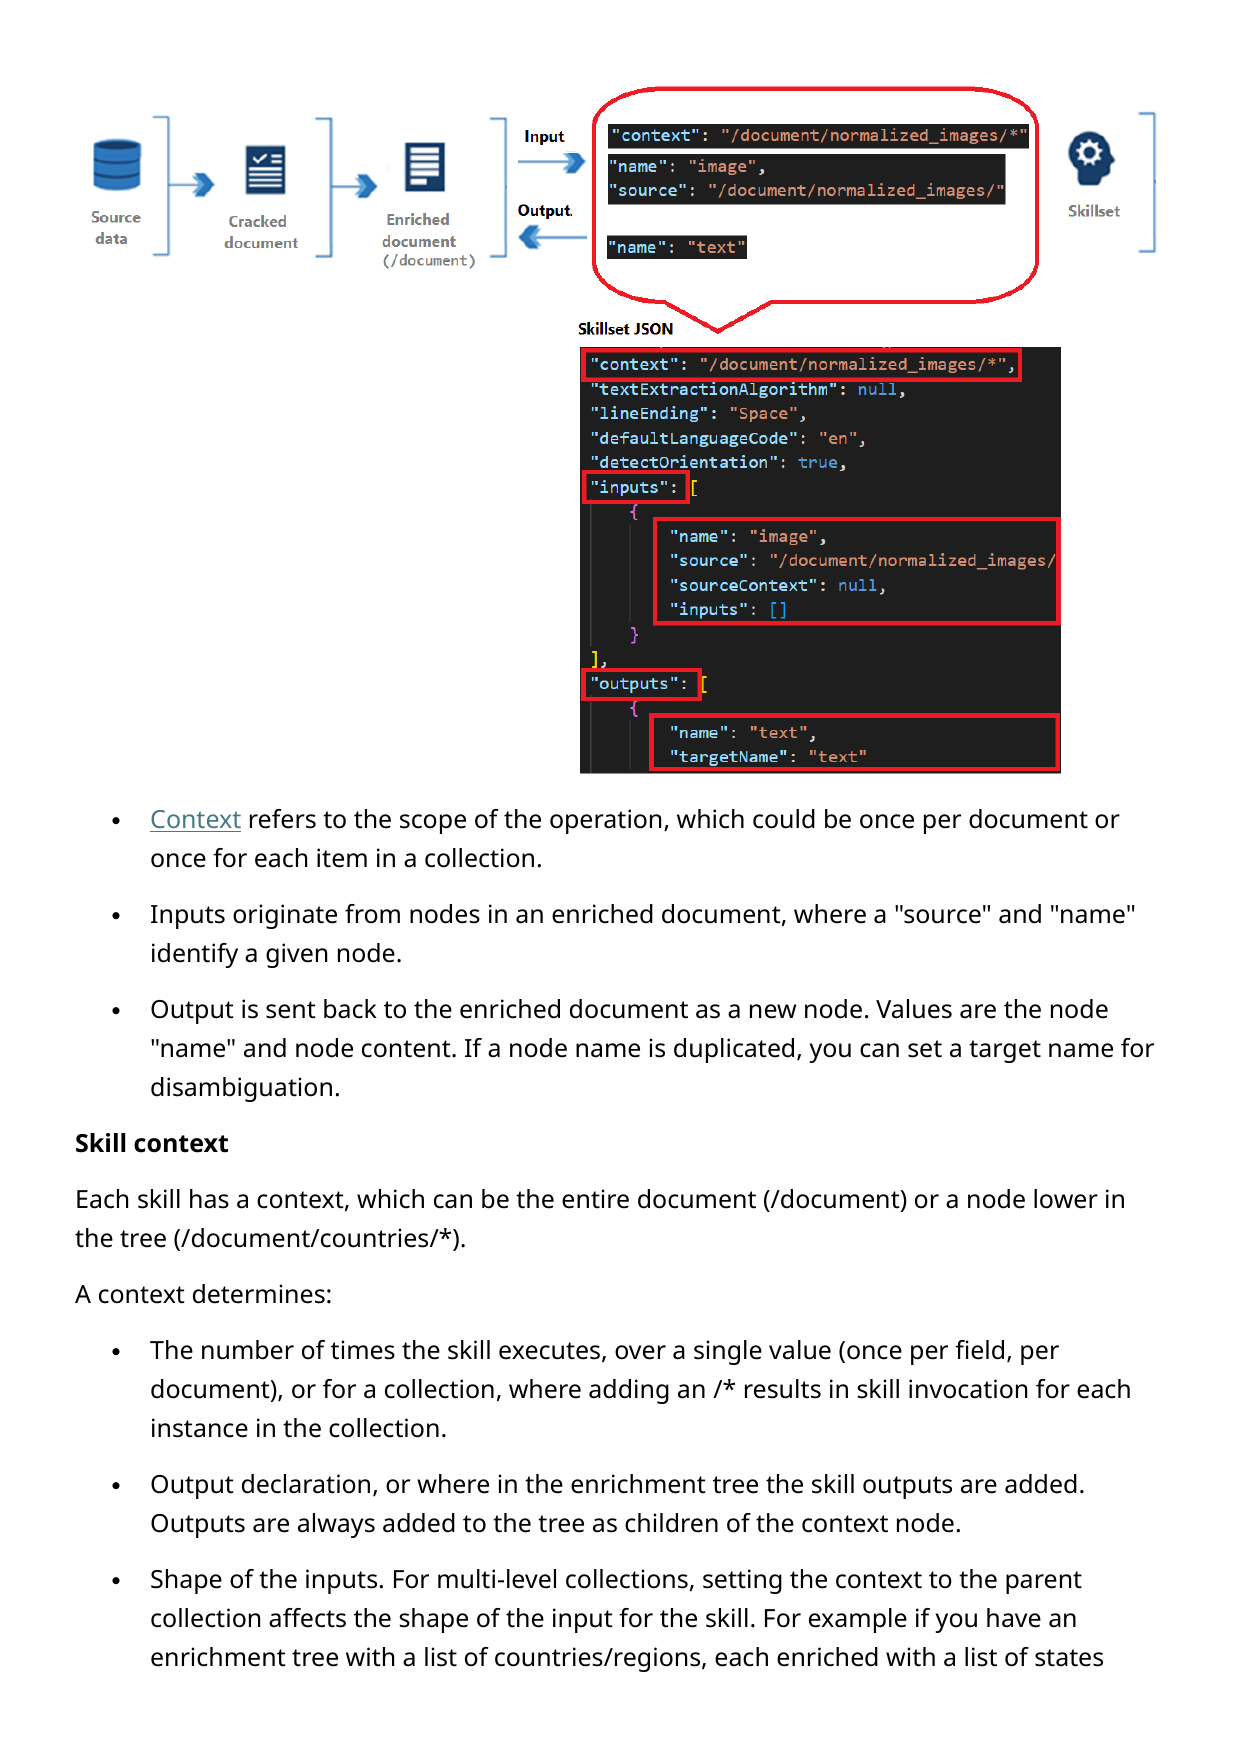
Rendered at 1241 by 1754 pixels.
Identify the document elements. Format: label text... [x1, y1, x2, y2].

text A context determines: [75, 1277, 1165, 1311]
list Output declaration, or where in the enrichment tree the skill outputs are added. Outputs are always added to the tree as children of the context node. [112, 1467, 1165, 1540]
picture [75, 75, 1166, 780]
list Inputs originate from nodes in an enriched document, where a "source" and "name" identify a given node. [112, 897, 1165, 970]
text Each skill has a context, which can be the entire document (/document) or a node lower in the tree (/document/countries/*). [75, 1182, 1165, 1255]
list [112, 1562, 1165, 1674]
list The number of times the skill executes, over a single value (once per field, per document), or for a collection, where adding an /* results in skill invocation for each instance in the collection. [112, 1333, 1165, 1445]
list Context refers to the scope of the operation, which could be once per document or once for each item in a collection. [112, 802, 1165, 875]
list Output is sent back to the enriched document as a new node. Values are the node "name" and node content. If a node name is duplicated, you can set a target name for disambiguation. [112, 992, 1165, 1104]
text Skill context [75, 1126, 1165, 1160]
